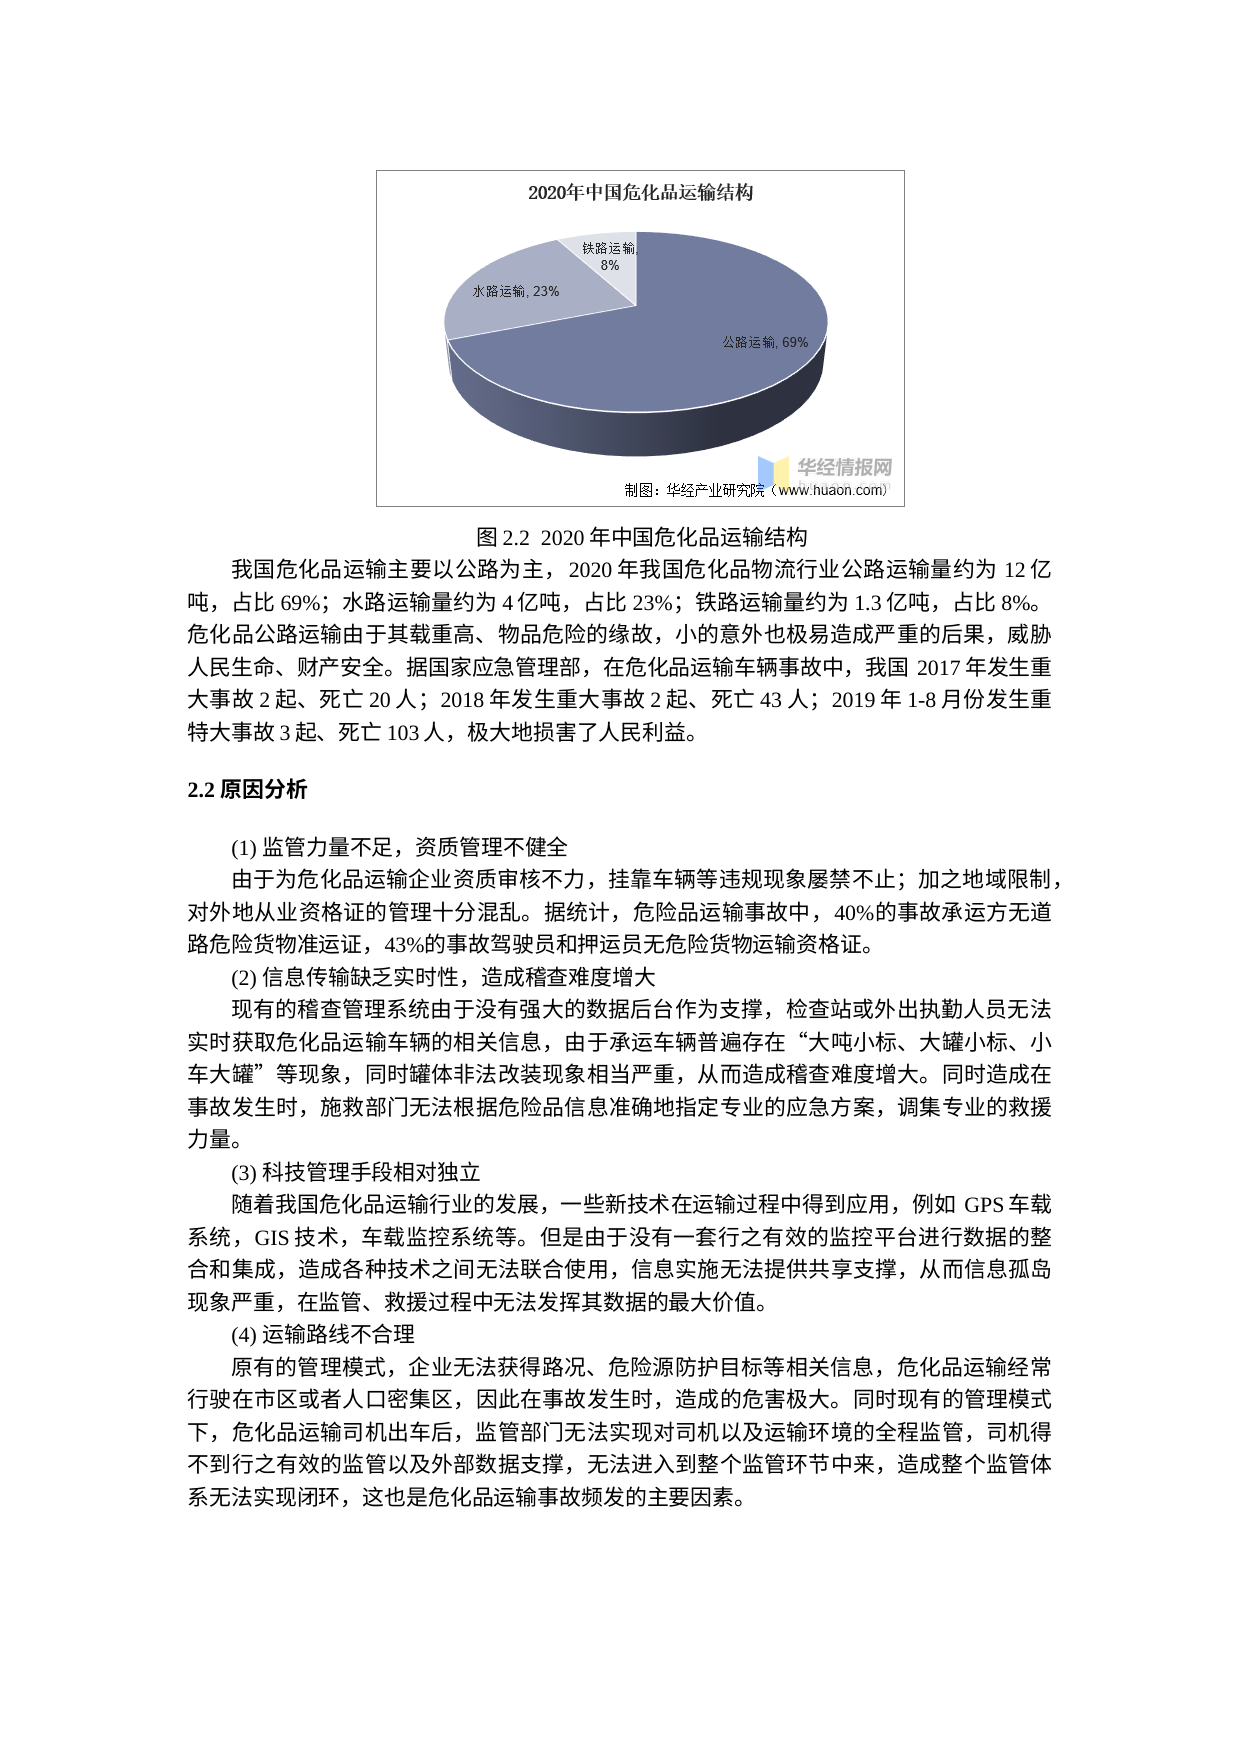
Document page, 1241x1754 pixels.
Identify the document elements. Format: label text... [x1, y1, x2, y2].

list 科技管理手段相对独立 [231, 1154, 1053, 1187]
list 信息传输缺乏实时性，造成稽查难度增大 [231, 959, 1053, 992]
picture [368, 162, 916, 515]
text 我国危化品运输主要以公路为主，2020年我国危化品物流行业公路运输量约为12亿吨，占比69%；水路运输量约为4亿吨，占比23%；铁路运输量约为1.3亿吨，占比8%。危化品公路运输由于其载重高、物品危险的缘故，小的意外也极易造成严重的后果，威胁人民生命、财产安全。据国家应急管理部，在危化品运输车辆事故中，我国2017年发生重大事故2起、死亡20人；2018年发生重大事故2起、死亡43人；2019年1-8月份发生重特大事故3起、死亡103人，极大地损害了人民利益。 [187, 552, 1053, 747]
text 随着我国危化品运输行业的发展，一些新技术在运输过程中得到应用，例如GPS车载系统，GIS技术，车载监控系统等。但是由于没有一套行之有效的监控平台进行数据的整合和集成，造成各种技术之间无法联合使用，信息实施无法提供共享支撑，从而信息孤岛现象严重，在监管、救援过程中无法发挥其数据的最大价值。 [187, 1187, 1053, 1317]
text 图2.2 2020年中国危化品运输结构 [187, 519, 1053, 552]
list 运输路线不合理 [231, 1317, 1053, 1349]
text 现有的稽查管理系统由于没有强大的数据后台作为支撑，检查站或外出执勤人员无法实时获取危化品运输车辆的相关信息，由于承运车辆普遍存在“大吨小标、大罐小标、小车大罐”等现象，同时罐体非法改装现象相当严重，从而造成稽查难度增大。同时造成在事故发生时，施救部门无法根据危险品信息准确地指定专业的应急方案，调集专业的救援力量。 [187, 992, 1053, 1154]
text 原有的管理模式，企业无法获得路况、危险源防护目标等相关信息，危化品运输经常行驶在市区或者人口密集区，因此在事故发生时，造成的危害极大。同时现有的管理模式下，危化品运输司机出车后，监管部门无法实现对司机以及运输环境的全程监管，司机得不到行之有效的监管以及外部数据支撑，无法进入到整个监管环节中来，造成整个监管体系无法实现闭环，这也是危化品运输事故频发的主要因素。 [187, 1349, 1053, 1512]
subtitle 2.2 原因分析 [187, 772, 1053, 804]
text 由于为危化品运输企业资质审核不力，挂靠车辆等违规现象屡禁不止；加之地域限制，对外地从业资格证的管理十分混乱。据统计，危险品运输事故中，40%的事故承运方无道路危险货物准运证，43%的事故驾驶员和押运员无危险货物运输资格证。 [187, 862, 1053, 959]
text (1) 监管力量不足，资质管理不健全 [187, 829, 1053, 862]
